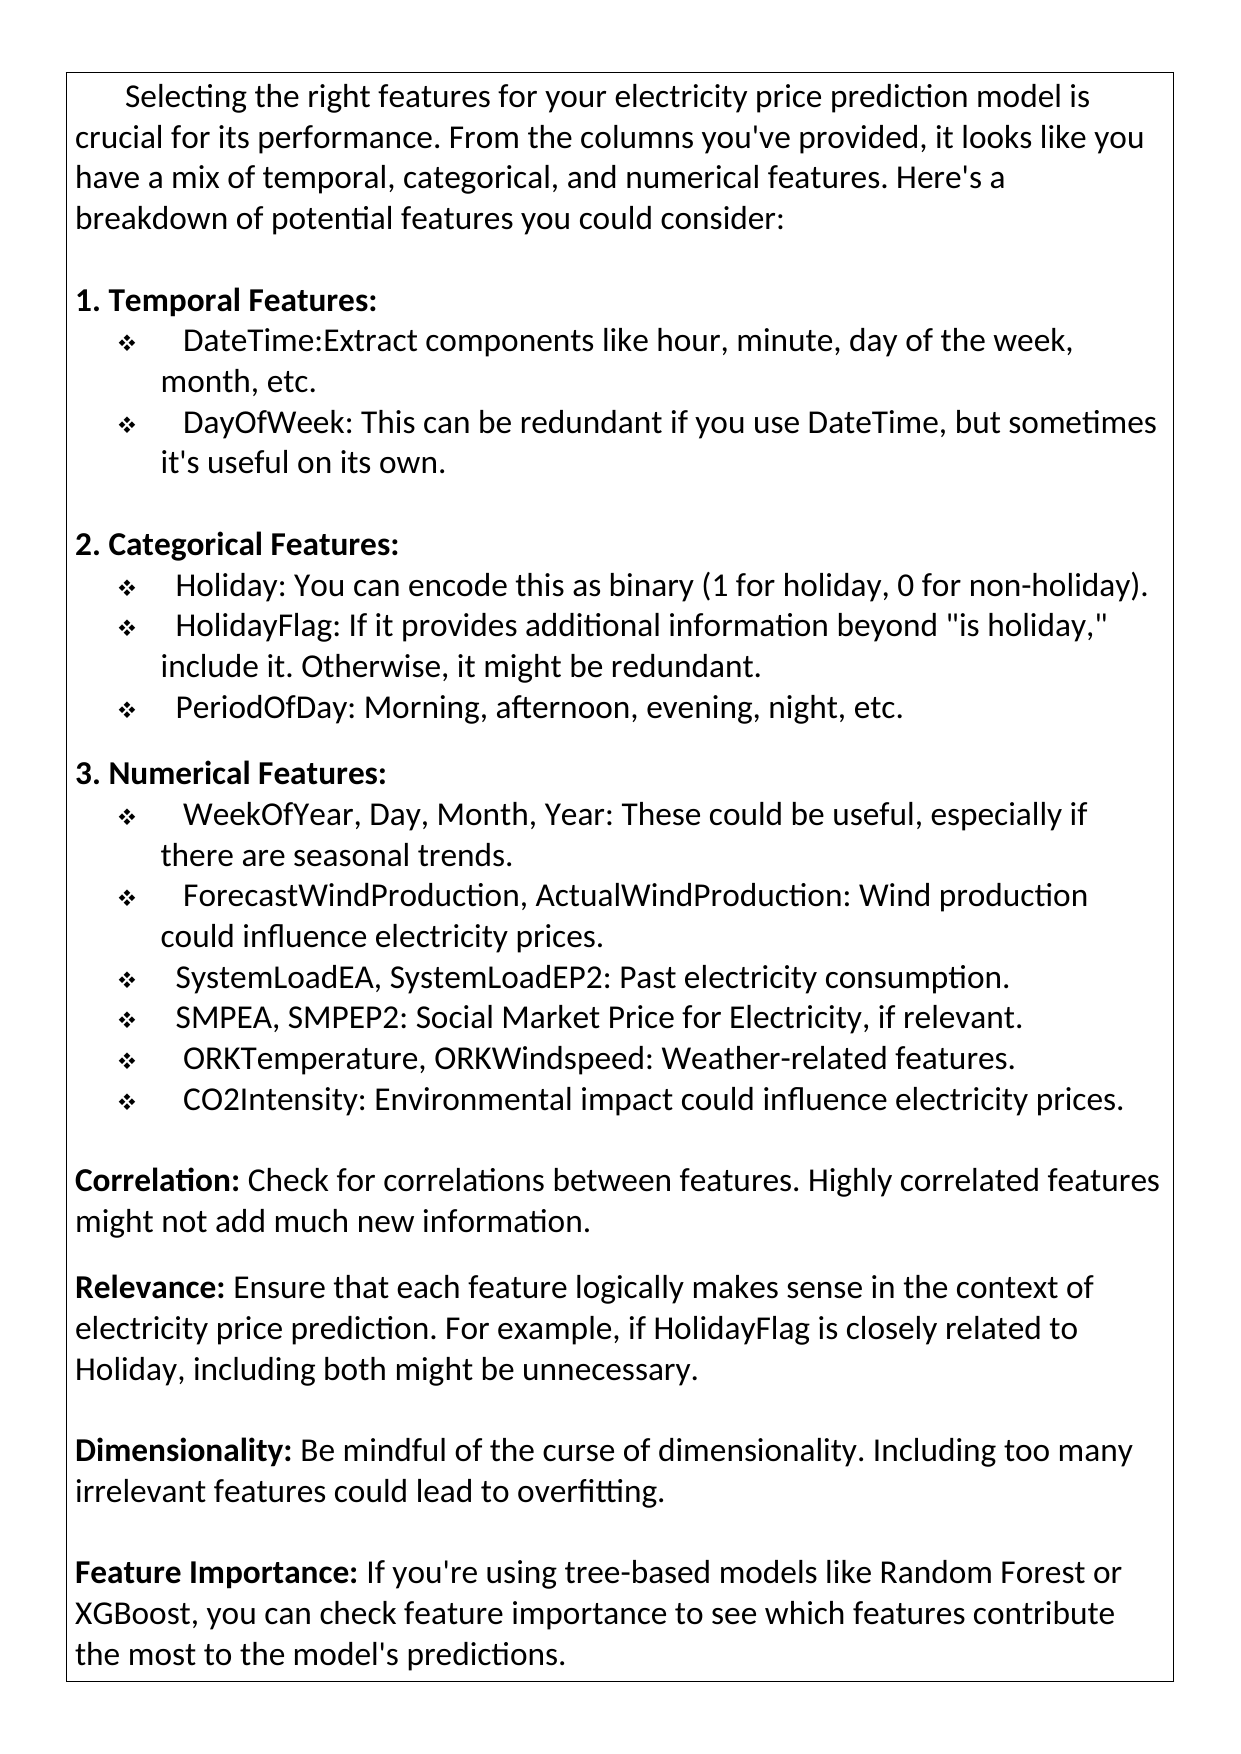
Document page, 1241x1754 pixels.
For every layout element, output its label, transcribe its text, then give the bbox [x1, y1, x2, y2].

text Relevance: Ensure that each feature logically makes sense in the context of electricity price prediction. For example, if HolidayFlag is closely related to Holiday, including both might be unnecessary. [75, 1266, 1165, 1388]
list DayOfWeek: This can be redundant if you use DateTime, but sometimes it's useful on its own. [117, 401, 1165, 482]
text 3. Numerical Features: [75, 752, 1165, 793]
list ORKTemperature, ORKWindspeed: Weather-related features. [117, 1037, 1165, 1078]
text 1. Temporal Features: [75, 279, 1165, 319]
list WeekOfYear, Day, Month, Year: These could be useful, especially if there are seasonal trends. [117, 793, 1165, 874]
list SMPEA, SMPEP2: Social Market Price for Electricity, if relevant. [117, 996, 1165, 1037]
text Selecting the right features for your electricity price prediction model is crucial for its performance. From the columns you've provided, it looks like you have a mix of temporal, categorical, and numerical features. Here's a breakdown of potential features you could consider: [75, 75, 1165, 238]
list DateTime:Extract components like hour, minute, day of the week, month, etc. [117, 319, 1165, 401]
text Feature Importance: If you're using tree-based models like Random Forest or XGBoost, you can check feature importance to see which features contribute the most to the model's predictions. [75, 1551, 1165, 1673]
text Correlation: Check for correlations between features. Highly correlated features might not add much new information. [75, 1159, 1165, 1241]
list SystemLoadEA, SystemLoadEP2: Past electricity consumption. [117, 956, 1165, 996]
list HolidayFlag: If it provides additional information beyond "is holiday," include it. Otherwise, it might be redundant. [117, 604, 1165, 686]
list PeriodOfDay: Morning, afternoon, evening, night, etc. [117, 686, 1165, 727]
text Dimensionality: Be mindful of the curse of dimensionality. Including too many irrelevant features could lead to overfitting. [75, 1429, 1165, 1511]
list Holiday: You can encode this as binary (1 for holiday, 0 for non-holiday). [117, 564, 1165, 604]
text 2. Categorical Features: [75, 523, 1165, 564]
list CO2Intensity: Environmental impact could influence electricity prices. [117, 1078, 1165, 1119]
list ForecastWindProduction, ActualWindProduction: Wind production could influence electricity prices. [117, 874, 1165, 956]
